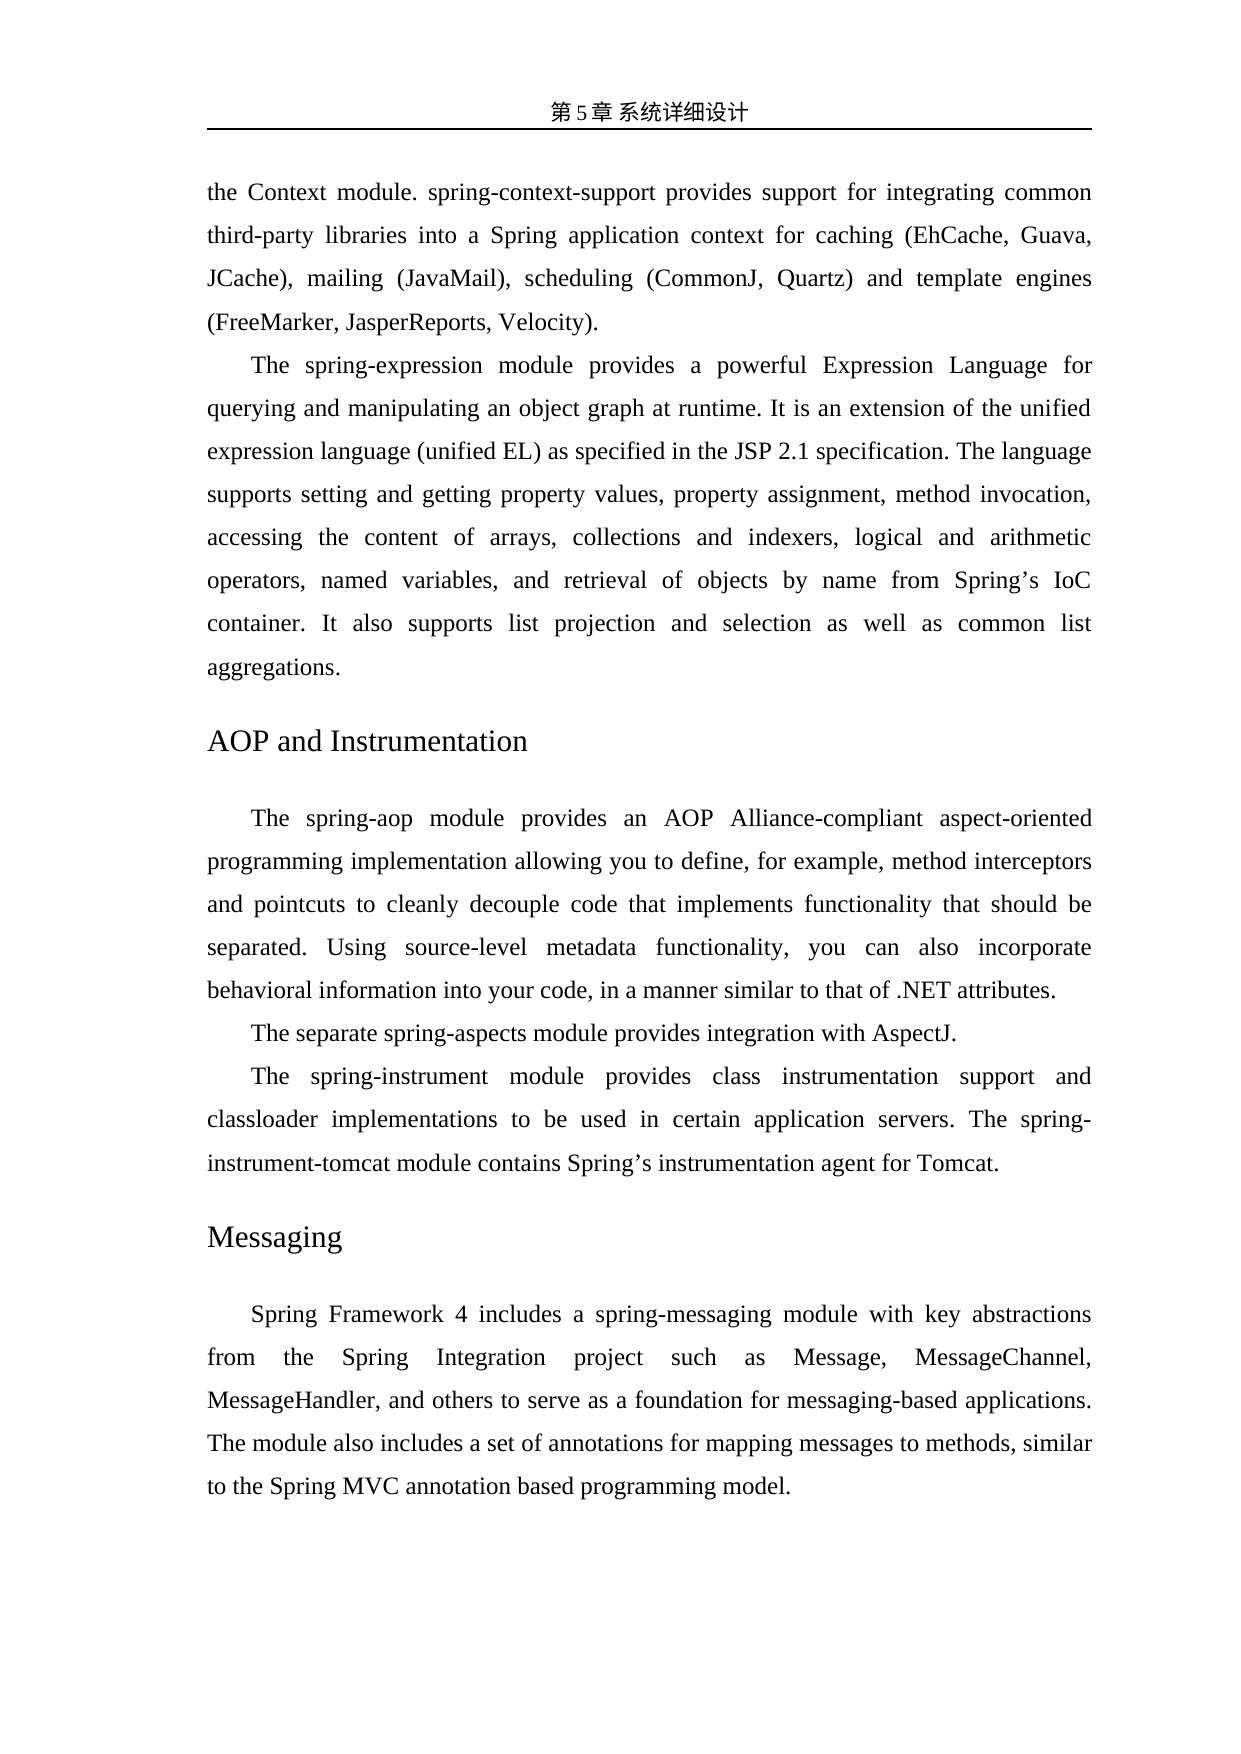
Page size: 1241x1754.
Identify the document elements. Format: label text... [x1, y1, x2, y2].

subtitle Messaging [207, 1218, 1092, 1254]
text The spring-aop module provides an AOP Alliance-compliant aspect-oriented programming implementation allowing you to define, for example, method interceptors and pointcuts to cleanly decouple code that implements functionality that should be separated. Using source-level metadata functionality, you can also incorporate behavioral information into your code, in a manner similar to that of .NET attributes. [207, 803, 1092, 1004]
subtitle AOP and Instrumentation [207, 722, 1092, 758]
text Spring Framework 4 includes a spring-messaging module with key abstractions from the Spring Integration project such as Message, MessageChannel, MessageHandler, and others to serve as a foundation for messaging-based applications. The module also includes a set of annotations for mapping messages to methods, similar to the Spring MVC annotation based programming model. [207, 1299, 1092, 1500]
text The spring-instrument module provides class instrumentation support and classloader implementations to be used in certain application servers. The spring-instrument-tomcat module contains Spring’s instrumentation agent for Tomcat. [207, 1061, 1092, 1176]
text The spring-expression module provides a powerful Expression Language for querying and manipulating an object graph at runtime. It is an extension of the unified expression language (unified EL) as specified in the JSP 2.1 specification. The language supports setting and getting property values, property assignment, method invocation, accessing the content of arrays, collections and indexers, logical and arithmetic operators, named variables, and retrieval of objects by name from Spring’s IoC container. It also supports list projection and selection as well as common list aggregations. [207, 350, 1092, 680]
text The separate spring-aspects module provides integration with AspectJ. [207, 1018, 1092, 1047]
